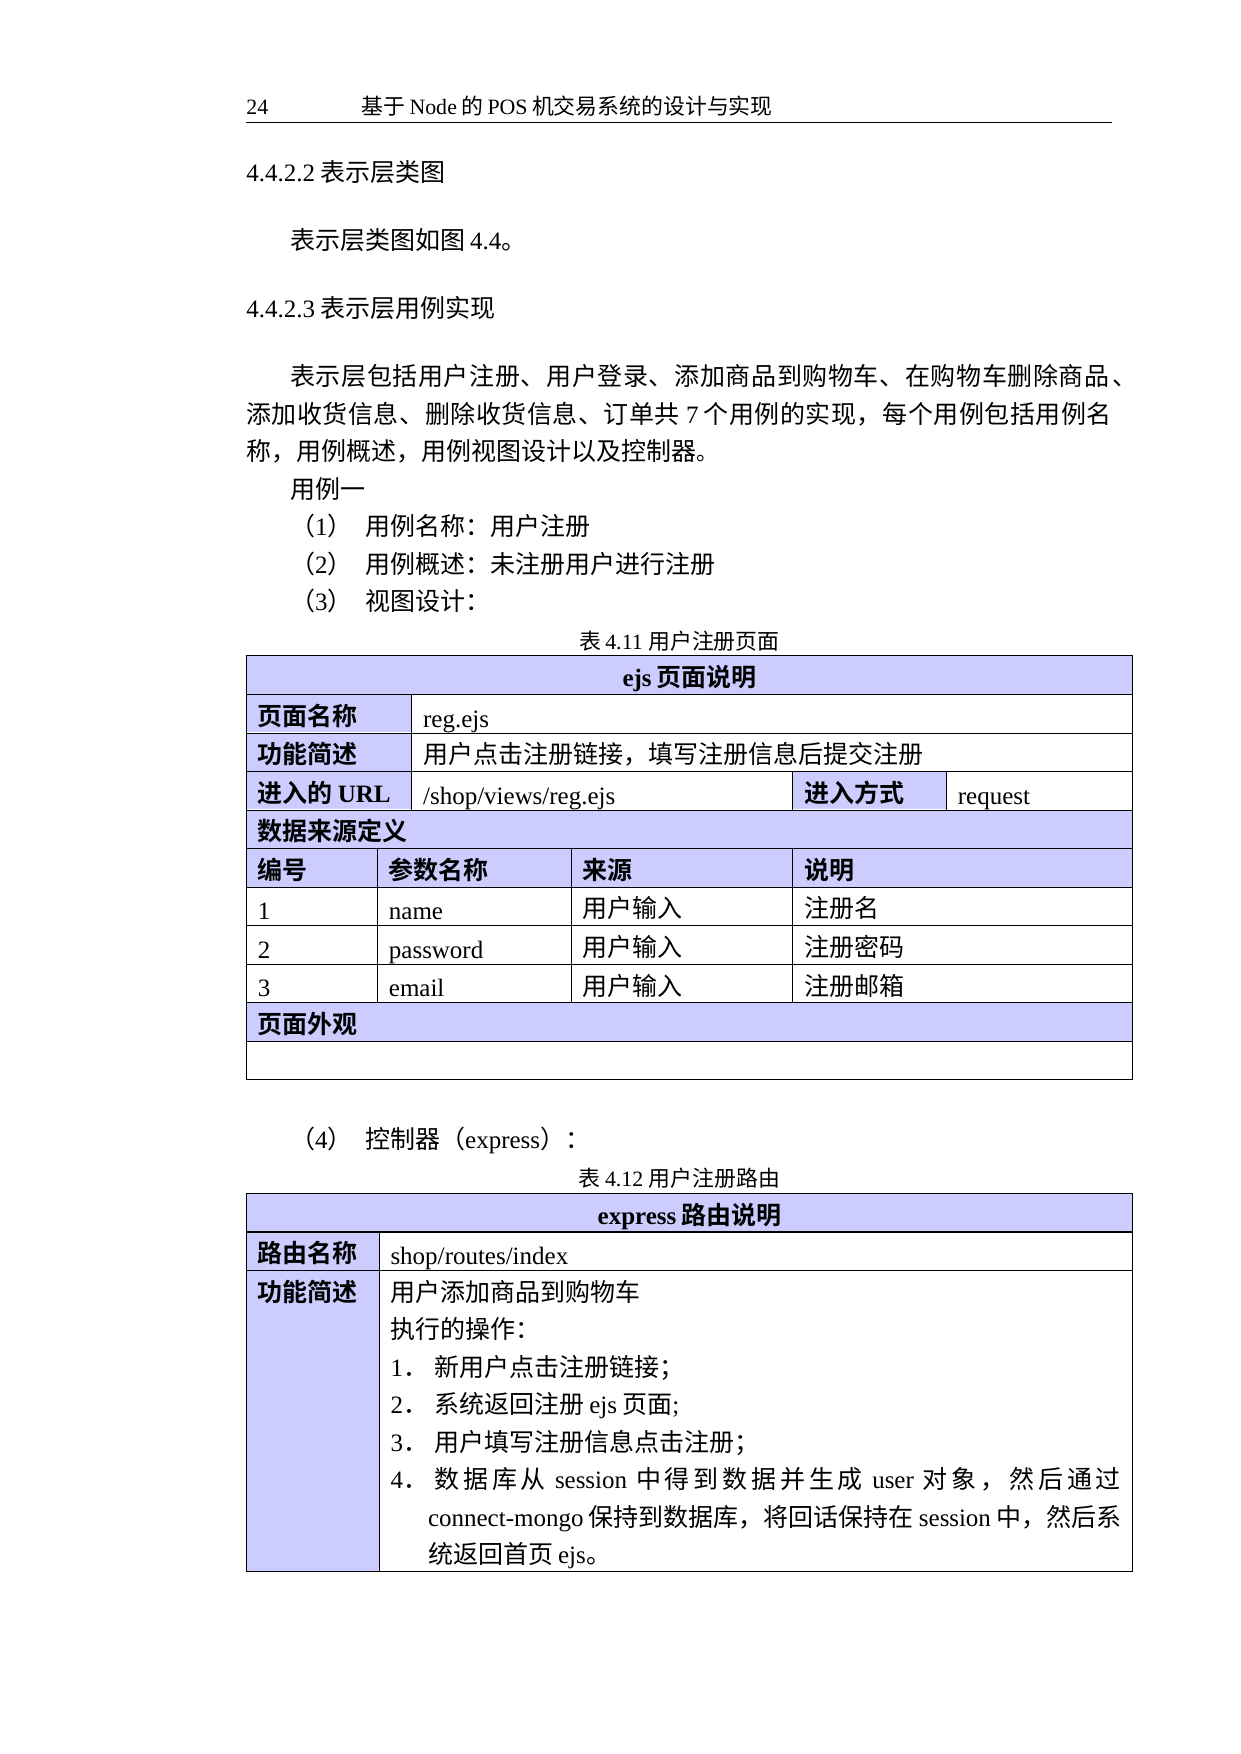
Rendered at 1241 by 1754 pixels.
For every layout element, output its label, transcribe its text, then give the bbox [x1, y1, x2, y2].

table_cell 数据来源定义 [247, 811, 1132, 848]
table_cell 注册密码 [793, 926, 1132, 964]
table_cell 功能简述 [247, 734, 411, 771]
table_cell 用户点击注册链接，填写注册信息后提交注册 [412, 734, 1132, 771]
subtitle 4.4.2.3表示层用例实现 [246, 286, 1112, 325]
table_cell 用户输入 [572, 965, 792, 1002]
text 表示层类图如图4.4。 [246, 219, 1112, 257]
table_cell 进入的URL [247, 772, 411, 809]
table_header express路由说明 [247, 1194, 1132, 1231]
table_cell reg.ejs [412, 695, 1132, 732]
table_cell 注册邮箱 [793, 965, 1132, 1002]
list 视图设计： [290, 580, 1112, 618]
table_cell [247, 1042, 1132, 1079]
list 控制器（express）： [290, 1118, 1112, 1155]
table_cell 参数名称 [378, 849, 571, 887]
table_cell 编号 [247, 849, 377, 887]
text 表4.12 用户注册路由 [246, 1155, 1112, 1193]
table_cell 路由名称 [247, 1233, 379, 1270]
text 表4.11 用户注册页面 [246, 618, 1112, 655]
table_cell 页面外观 [247, 1003, 1132, 1041]
table_cell 1 [247, 888, 377, 925]
table_cell 用户输入 [572, 888, 792, 925]
table_cell 注册名 [793, 888, 1132, 925]
table_cell shop/routes/index [380, 1233, 1132, 1270]
table_cell email [378, 965, 571, 1002]
table_cell 用户添加商品到购物车 执行的操作： 新用户点击注册链接； 系统返回注册ejs页面; 用户填写注册信息点击注册； 数据库从session中得到数据并生成user对象，然后通过connect-mongo保持到数据库，将回话保持在session中，然后系统返回首页ejs。 [380, 1271, 1132, 1571]
list 用例名称：用户注册 [290, 505, 1112, 543]
subtitle 4.4.2.2表示层类图 [246, 150, 1112, 189]
table_header ejs页面说明 [247, 656, 1132, 694]
table_cell request [947, 772, 1132, 809]
table_cell 功能简述 [247, 1271, 379, 1571]
table_cell 3 [247, 965, 377, 1002]
table_cell 页面名称 [247, 695, 411, 732]
table_cell 说明 [793, 849, 1132, 887]
table_cell /shop/views/reg.ejs [412, 772, 792, 809]
table_cell 进入方式 [793, 772, 946, 809]
table_cell password [378, 926, 571, 964]
text 表示层包括用户注册、用户登录、添加商品到购物车、在购物车删除商品、添加收货信息、删除收货信息、订单共7个用例的实现，每个用例包括用例名称，用例概述，用例视图设计以及控制器。 [246, 355, 1112, 468]
text 用例一 [246, 468, 1112, 505]
table_cell 来源 [572, 849, 792, 887]
table_cell name [378, 888, 571, 925]
table_cell 2 [247, 926, 377, 964]
list 用例概述：未注册用户进行注册 [290, 543, 1112, 580]
table_cell 用户输入 [572, 926, 792, 964]
